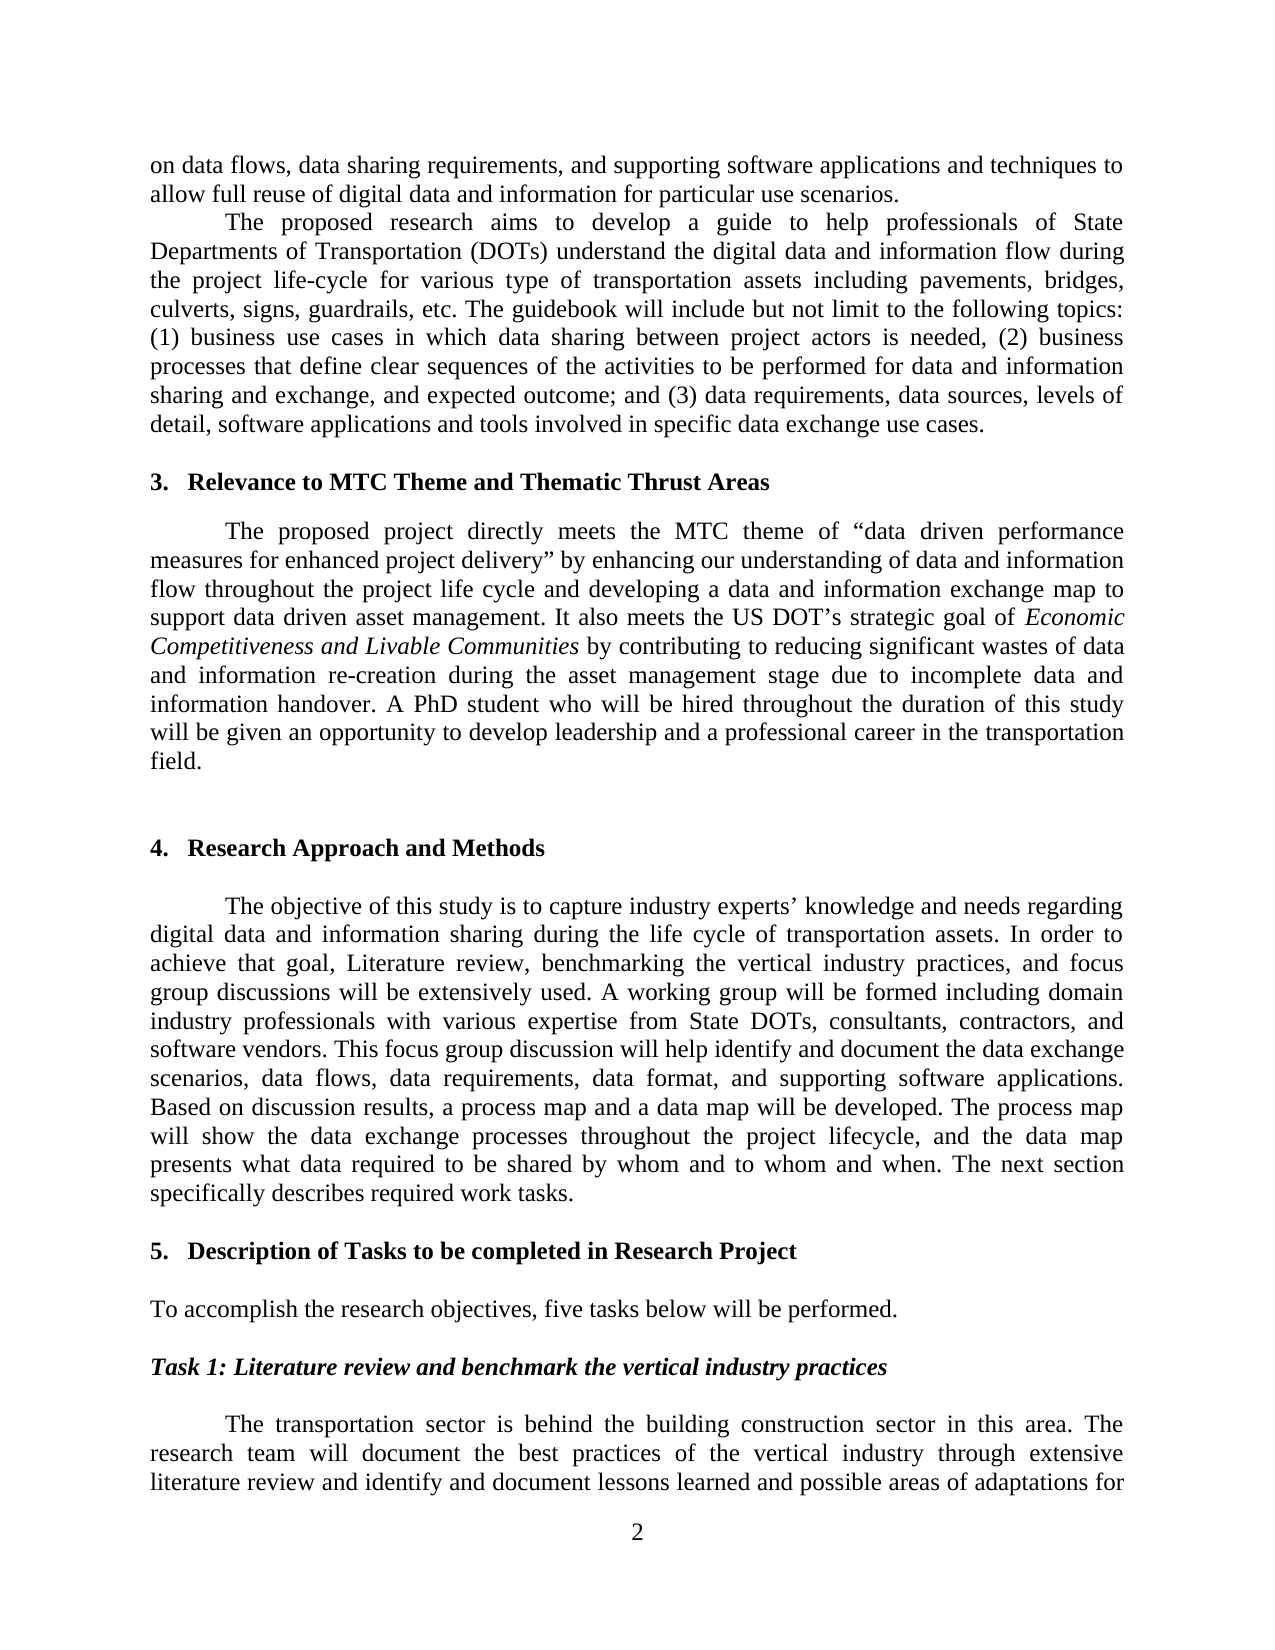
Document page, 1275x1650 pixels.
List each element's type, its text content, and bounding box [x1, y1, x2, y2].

text Task 1: Literature review and benchmark the vertical industry practices [150, 1352, 1125, 1380]
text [150, 150, 1125, 207]
text The proposed research aims to develop a guide to help professionals of State Departments of Transportation (DOTs) understand the digital data and information flow during the project life-cycle for various type of transportation assets including pavements, bridges, culverts, signs, guardrails, etc. The guidebook will include but not limit to the following topics: (1) business use cases in which data sharing between project actors is needed, (2) business processes that define clear sequences of the activities to be performed for data and information sharing and exchange, and expected outcome; and (3) data requirements, data sources, levels of detail, software applications and tools involved in specific data exchange use cases. [150, 207, 1125, 437]
list Relevance to MTC Theme and Thematic Thrust Areas [150, 467, 1125, 495]
text To accomplish the research objectives, five tasks below will be performed. [150, 1294, 1125, 1323]
list Description of Tasks to be completed in Research Project [150, 1236, 1125, 1265]
text The objective of this study is to capture industry experts’ knowledge and needs regarding digital data and information sharing during the life cycle of transportation assets. In order to achieve that goal, Literature review, benchmarking the vertical industry practices, and focus group discussions will be extensively used. A working group will be formed including domain industry professionals with various expertise from State DOTs, consultants, contractors, and software vendors. This focus group discussion will help identify and document the data exchange scenarios, data flows, data requirements, data format, and supporting software applications. Based on discussion results, a process map and a data map will be developed. The process map will show the data exchange processes throughout the project lifecycle, and the data map presents what data required to be shared by whom and to whom and when. The next section specifically describes required work tasks. [150, 891, 1125, 1207]
text The proposed project directly meets the MTC theme of “data driven performance measures for enhanced project delivery” by enhancing our understanding of data and information flow throughout the project life cycle and developing a data and information exchange map to support data driven asset management. It also meets the US DOT’s strategic goal of Economic Competitiveness and Livable Communities by contributing to reducing significant wastes of data and information re-creation during the asset management stage due to incomplete data and information handover. A PhD student who will be hired throughout the duration of this study will be given an opportunity to develop leadership and a professional career in the transportation field. [150, 516, 1125, 775]
list Research Approach and Methods [150, 833, 1125, 862]
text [150, 1409, 1125, 1495]
